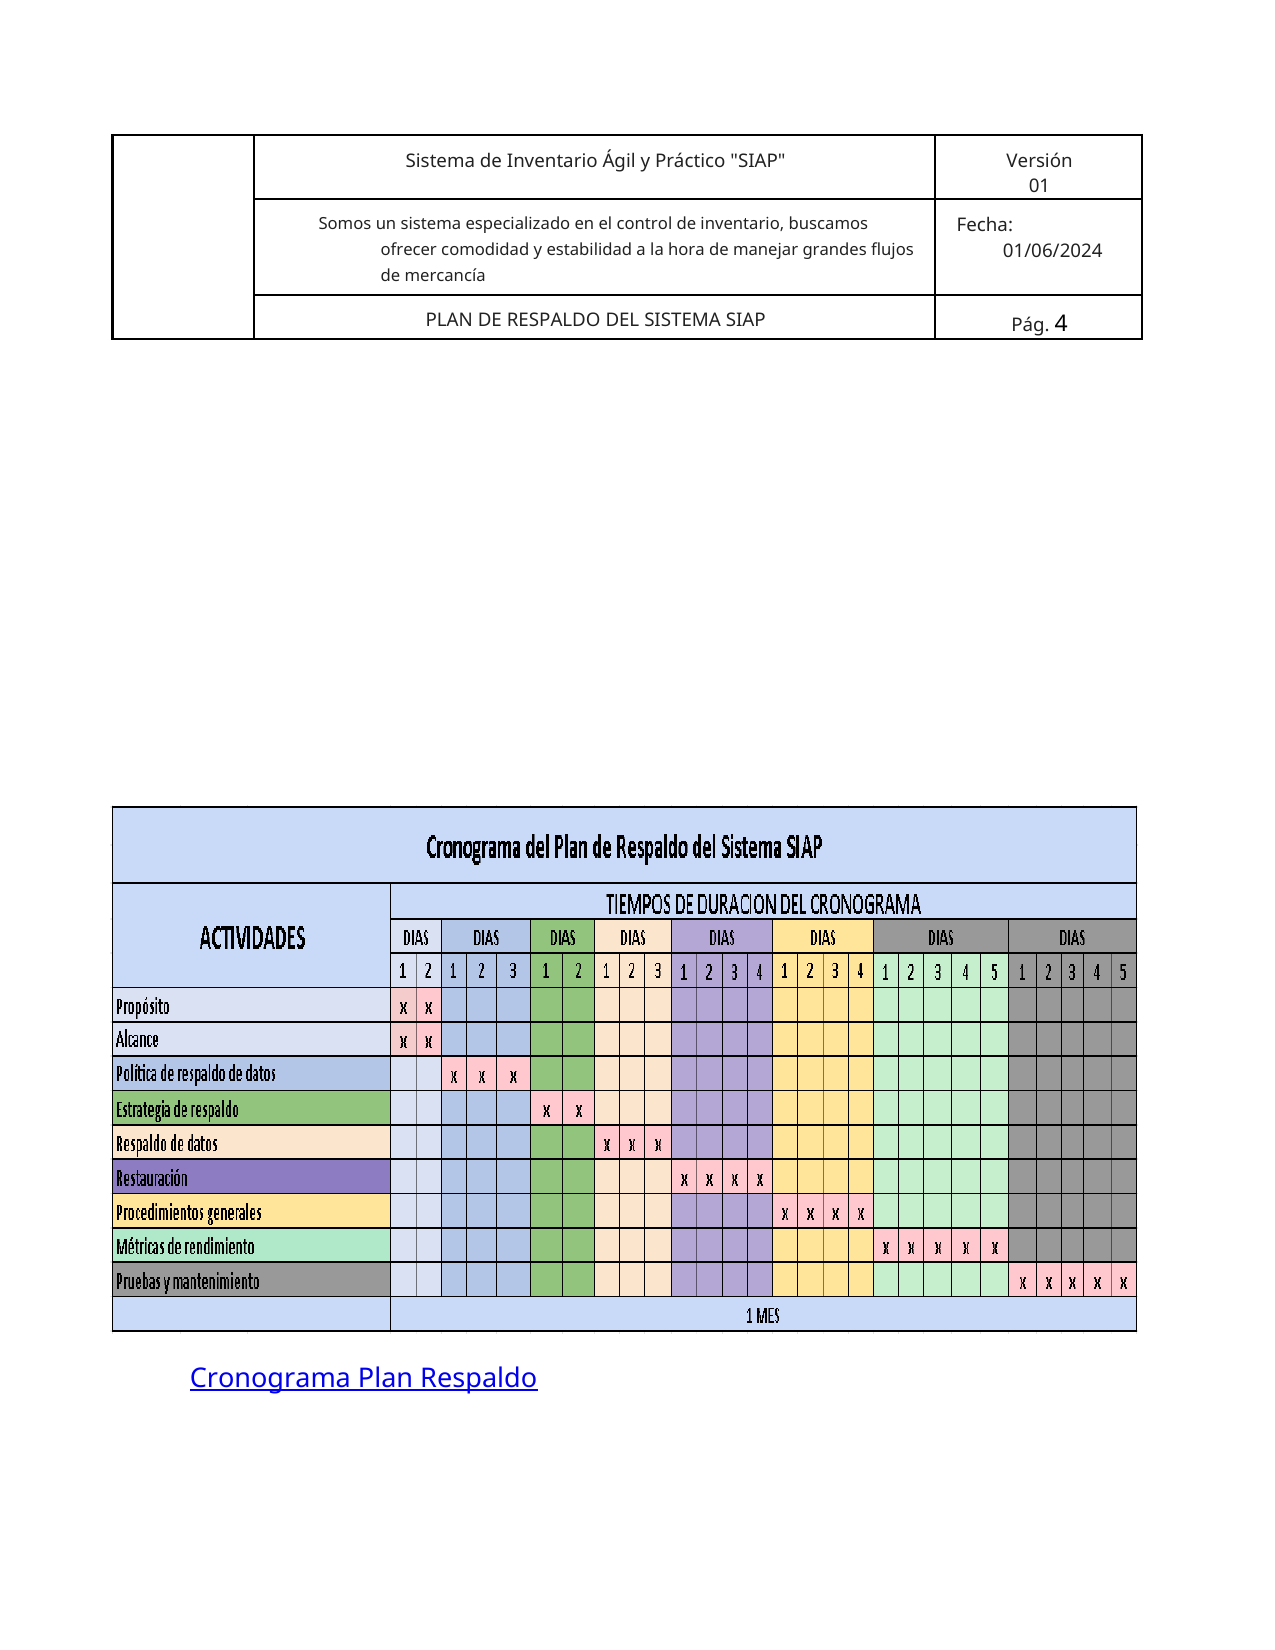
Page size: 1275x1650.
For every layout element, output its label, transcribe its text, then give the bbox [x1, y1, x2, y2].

subtitle Cronograma Plan Respaldo [150, 1334, 1125, 1395]
picture [110, 805, 1139, 1334]
